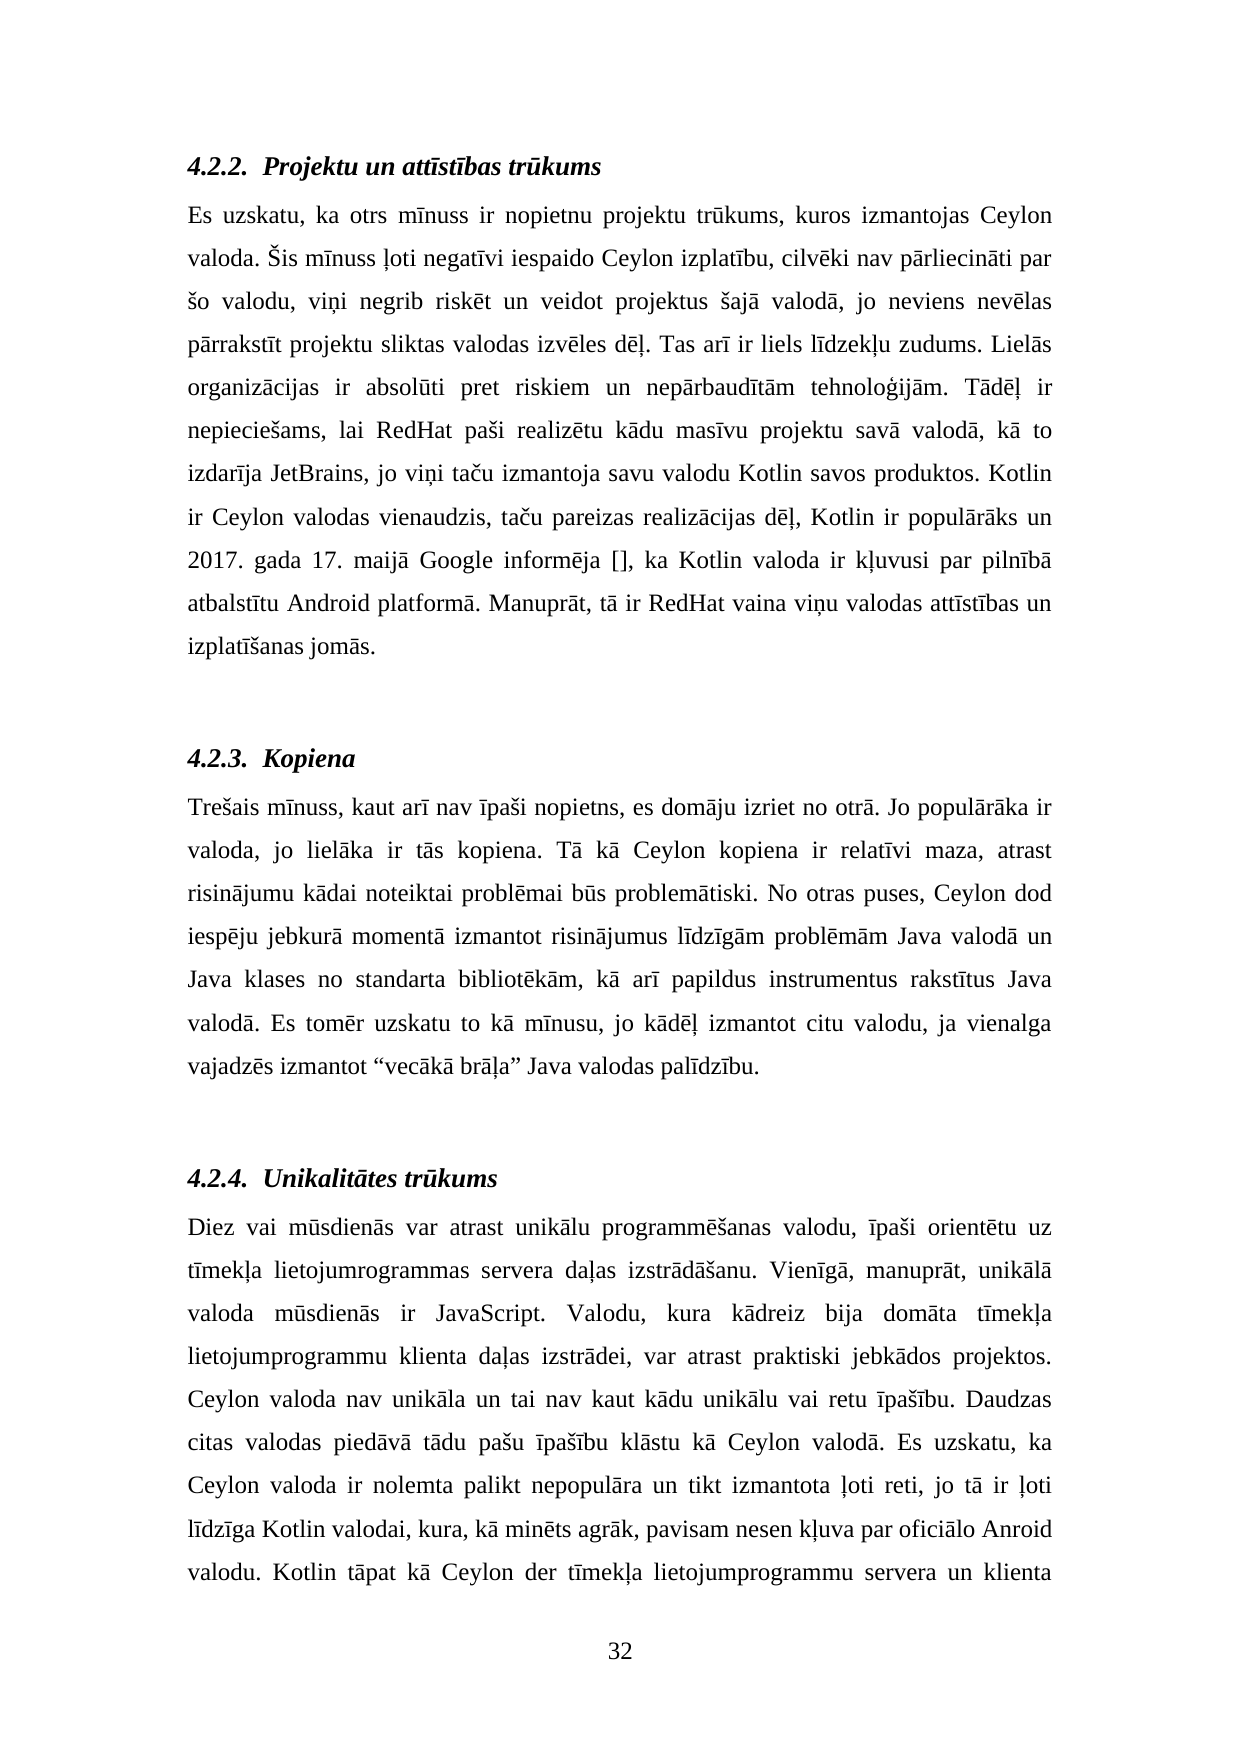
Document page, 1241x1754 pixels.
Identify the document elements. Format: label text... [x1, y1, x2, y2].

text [187, 1212, 1053, 1586]
subtitle Projektu un attīstības trūkums [187, 150, 1053, 181]
subtitle Kopiena [187, 742, 1053, 773]
subtitle Unikalitātes trūkums [187, 1162, 1053, 1193]
text Trešais mīnuss, kaut arī nav īpaši nopietns, es domāju izriet no otrā. Jo populārāka ir valoda, jo lielāka ir tās kopiena. Tā kā Ceylon kopiena ir relatīvi maza, atrast risinājumu kādai noteiktai problēmai būs problemātiski. No otras puses, Ceylon dod iespēju jebkurā momentā izmantot risinājumus līdzīgām problēmām Java valodā un Java klases no standarta bibliotēkām, kā arī papildus instrumentus rakstītus Java valodā. Es tomēr uzskatu to kā mīnusu, jo kādēļ izmantot citu valodu, ja vienalga vajadzēs izmantot “vecākā brāļa” Java valodas palīdzību. [187, 792, 1053, 1079]
text Es uzskatu, ka otrs mīnuss ir nopietnu projektu trūkums, kuros izmantojas Ceylon valoda. Šis mīnuss ļoti negatīvi iespaido Ceylon izplatību, cilvēki nav pārliecināti par šo valodu, viņi negrib riskēt un veidot projektus šajā valodā, jo neviens nevēlas pārrakstīt projektu sliktas valodas izvēles dēļ. Tas arī ir liels līdzekļu zudums. Lielās organizācijas ir absolūti pret riskiem un nepārbaudītām tehnoloģijām. Tādēļ ir nepieciešams, lai RedHat paši realizētu kādu masīvu projektu savā valodā, kā to izdarīja JetBrains, jo viņi taču izmantoja savu valodu Kotlin savos produktos. Kotlin ir Ceylon valodas vienaudzis, taču pareizas realizācijas dēļ, Kotlin ir populārāks un 2017. gada 17. maijā Google informēja [], ka Kotlin valoda ir kļuvusi par pilnībā atbalstītu Android platformā. Manuprāt, tā ir RedHat vaina viņu valodas attīstības un izplatīšanas jomās. [187, 200, 1053, 660]
